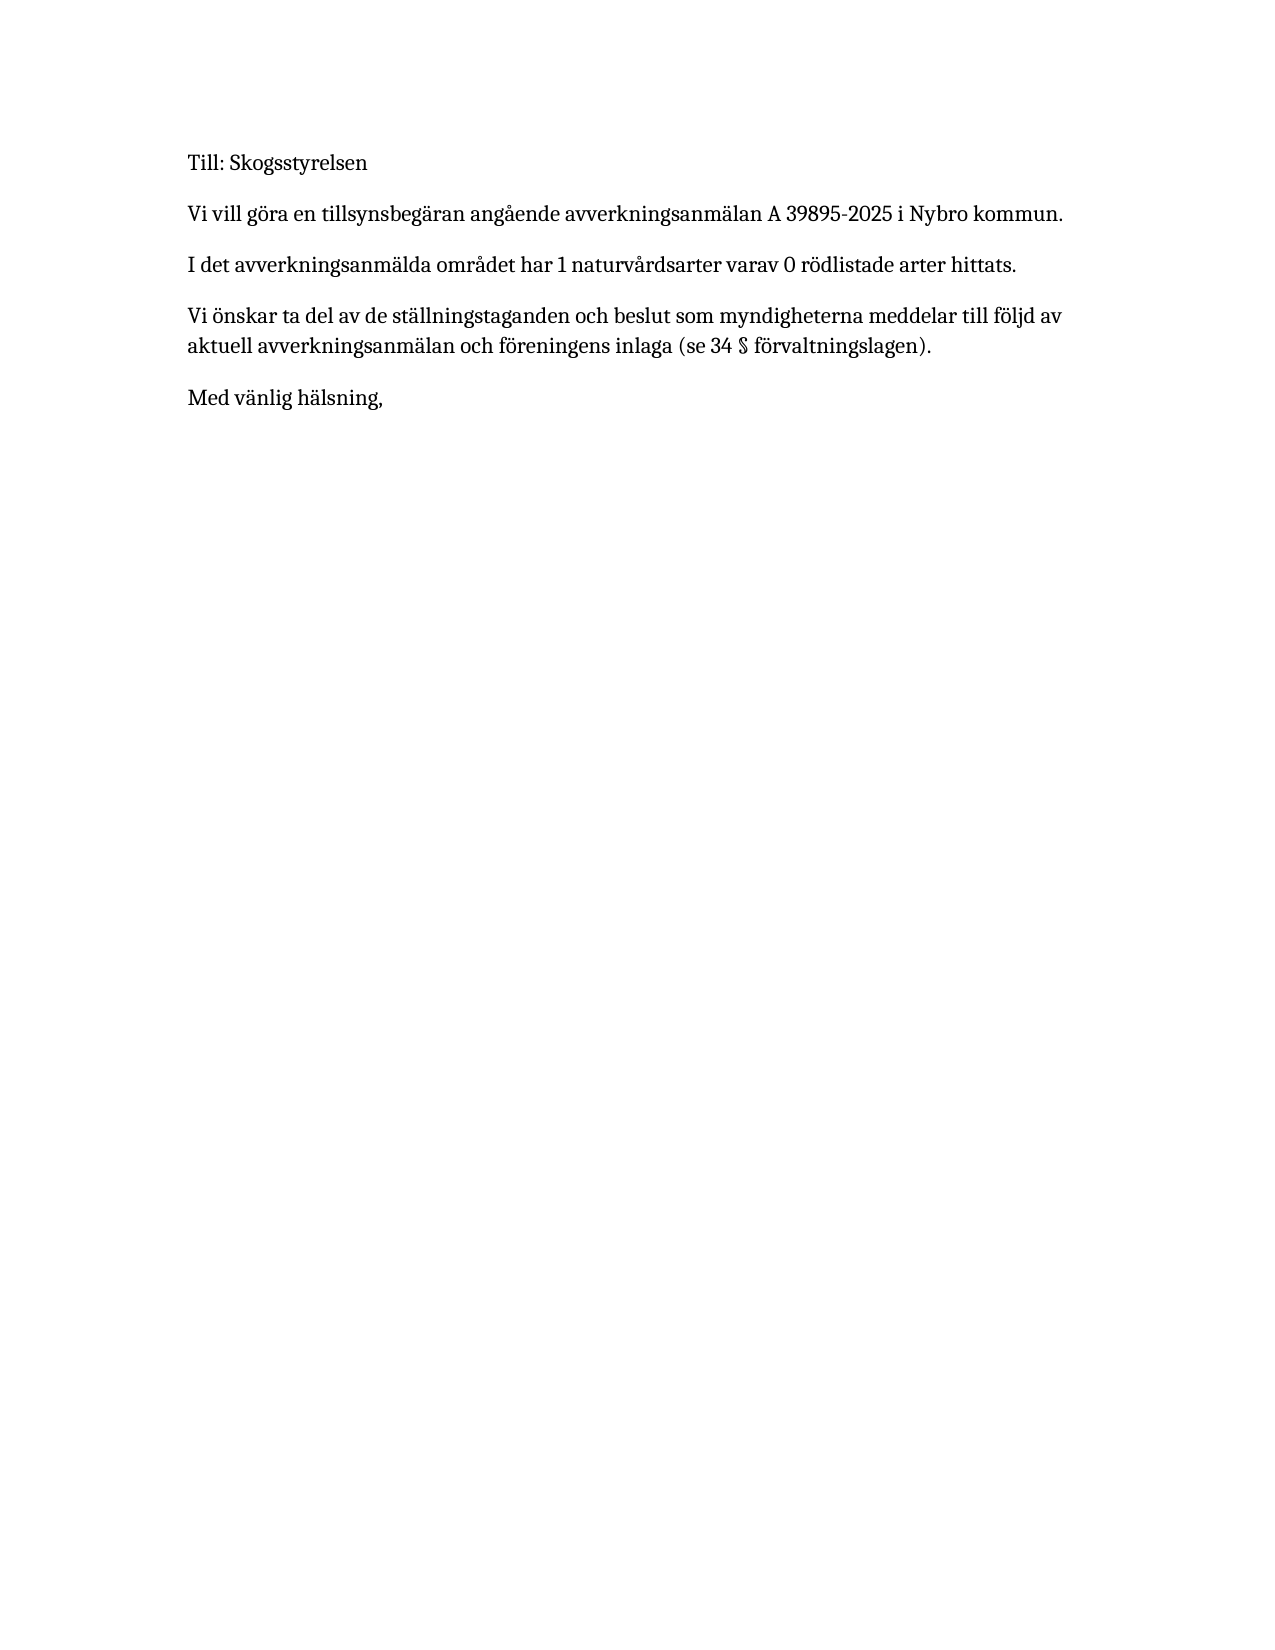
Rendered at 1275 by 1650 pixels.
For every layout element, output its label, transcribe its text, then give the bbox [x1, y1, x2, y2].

text Vi önskar ta del av de ställningstaganden och beslut som myndigheterna meddelar till följd av aktuell avverkningsanmälan och föreningens inlaga (se 34 § förvaltningslagen). [187, 303, 1087, 360]
text Vi vill göra en tillsynsbegäran angående avverkningsanmälan A 39895-2025 i Nybro kommun. [187, 201, 1087, 227]
text Med vänlig hälsning, [187, 384, 1087, 441]
text I det avverkningsanmälda området har 1 naturvårdsarter varav 0 rödlistade arter hittats. [187, 252, 1087, 278]
text Till: Skogsstyrelsen [187, 150, 1087, 176]
